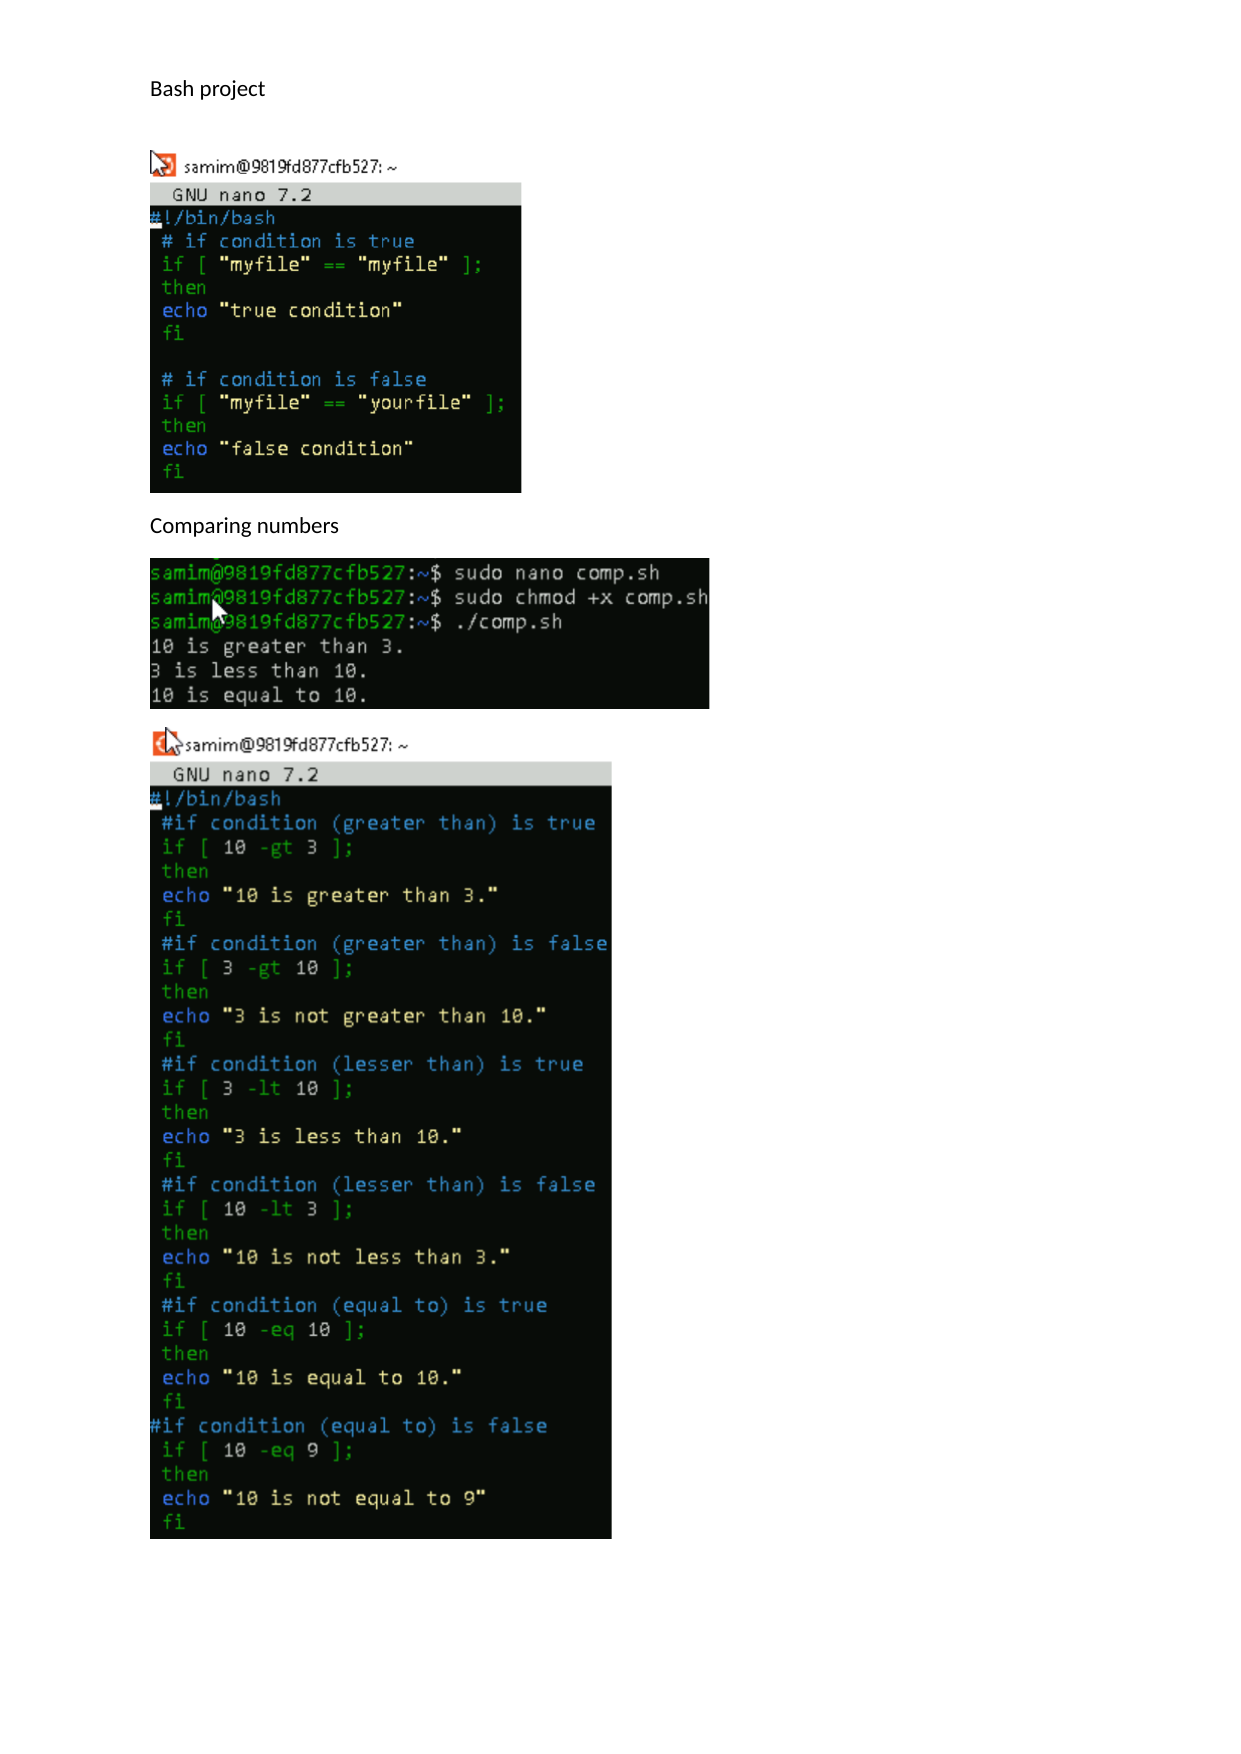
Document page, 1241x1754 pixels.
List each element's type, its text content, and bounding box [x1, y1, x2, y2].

picture [150, 558, 710, 709]
picture [150, 727, 612, 1539]
text Comparing numbers [150, 512, 1090, 539]
picture [150, 150, 522, 493]
